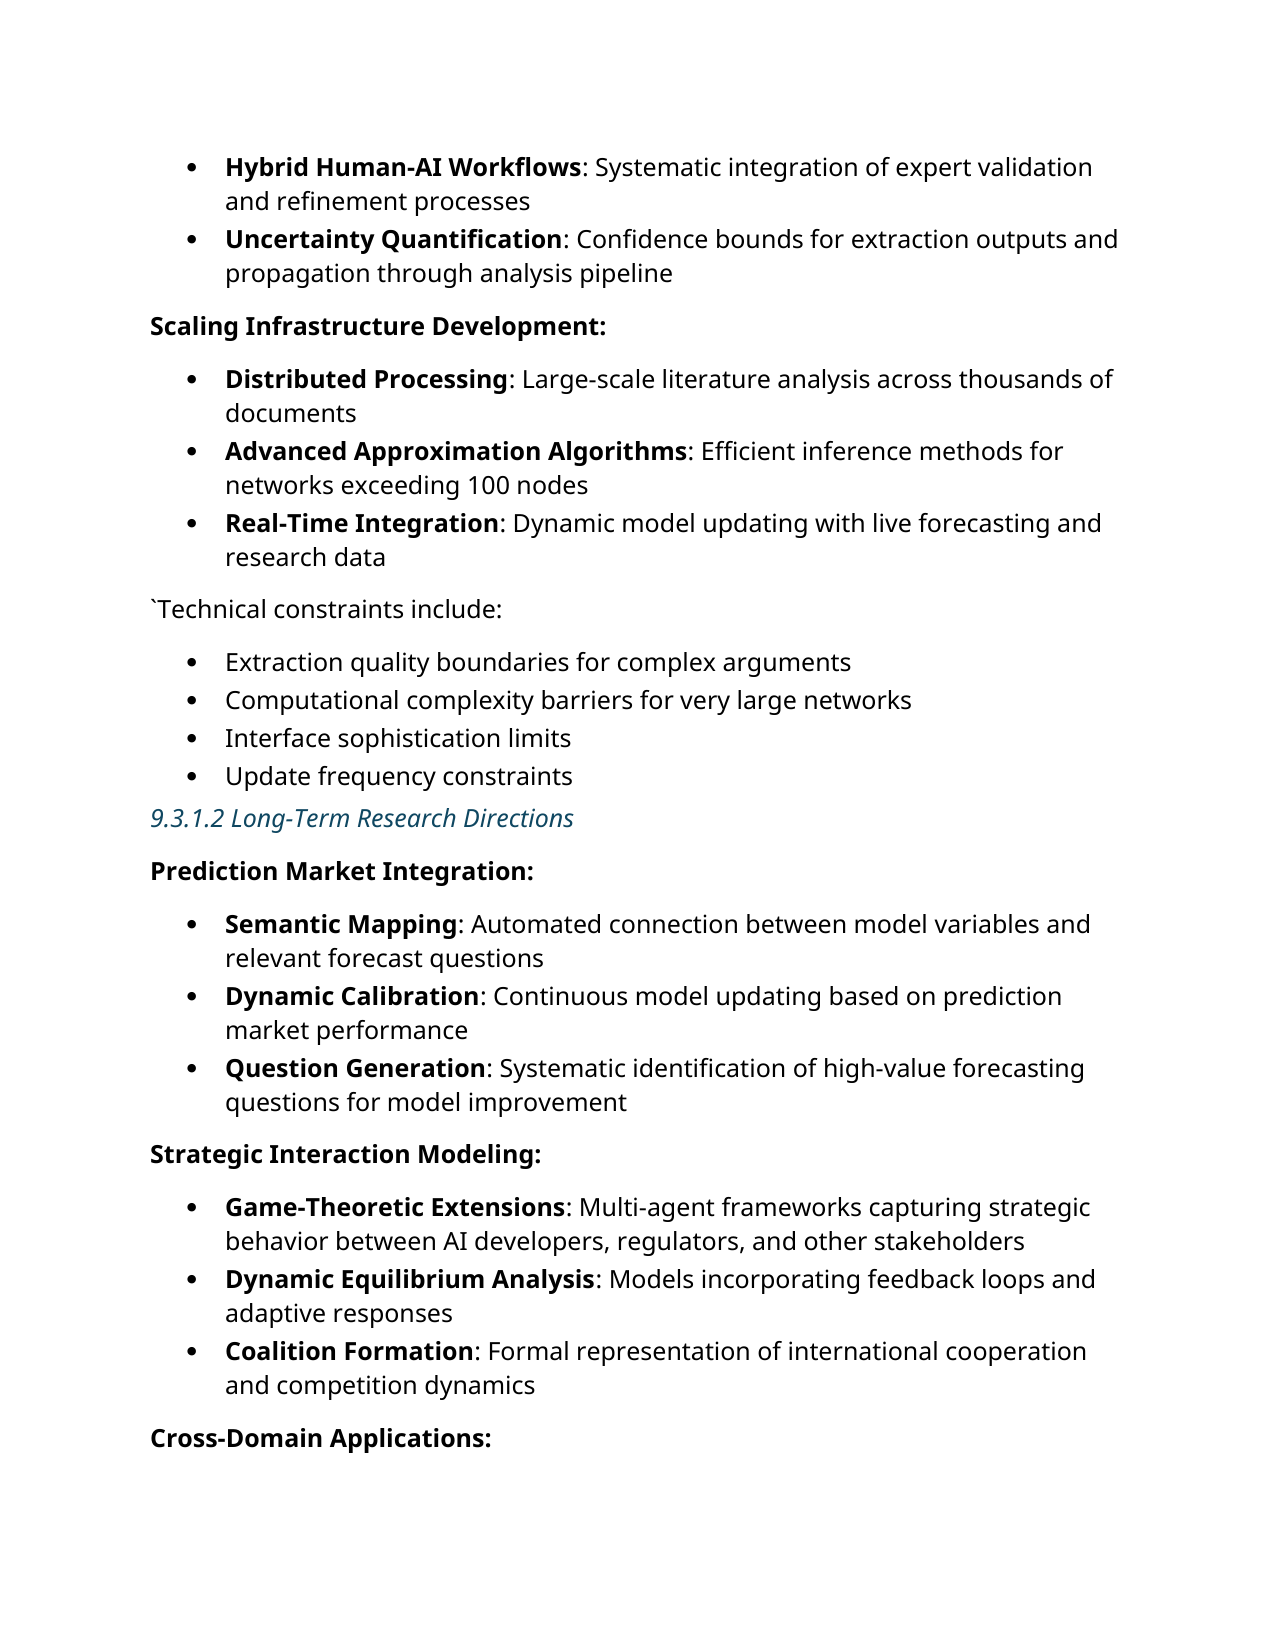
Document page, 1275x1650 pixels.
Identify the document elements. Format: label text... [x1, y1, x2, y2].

list Dynamic Calibration: Continuous model updating based on prediction market performance [187, 978, 1125, 1046]
list Interface sophistication limits [187, 721, 1125, 755]
list Distributed Processing: Large-scale literature analysis across thousands of documents [187, 362, 1125, 430]
list Real-Time Integration: Dynamic model updating with live forecasting and research data [187, 505, 1125, 573]
list Coalition Formation: Formal representation of international cooperation and competition dynamics [187, 1334, 1125, 1402]
text `Technical constraints include: [150, 592, 1125, 626]
list Game-Theoretic Extensions: Multi-agent frameworks capturing strategic behavior between AI developers, regulators, and other stakeholders [187, 1190, 1125, 1258]
text Cross-Domain Applications: [150, 1421, 1125, 1454]
list Semantic Mapping: Automated connection between model variables and relevant forecast questions [187, 906, 1125, 974]
subtitle 9.3.1.2 Long-Term Research Directions [150, 801, 1125, 835]
list Uncertainty Quantification: Confidence bounds for extraction outputs and propagation through analysis pipeline [187, 222, 1125, 290]
text Prediction Market Integration: [150, 854, 1125, 888]
list Extraction quality boundaries for complex arguments [187, 645, 1125, 679]
list Computational complexity barriers for very large networks [187, 683, 1125, 717]
text Strategic Interaction Modeling: [150, 1137, 1125, 1171]
list Update frequency constraints [187, 758, 1125, 792]
text Scaling Infrastructure Development: [150, 309, 1125, 343]
list Question Generation: Systematic identification of high-value forecasting questions for model improvement [187, 1050, 1125, 1118]
list Advanced Approximation Algorithms: Efficient inference methods for networks exceeding 100 nodes [187, 433, 1125, 502]
list Dynamic Equilibrium Analysis: Models incorporating feedback loops and adaptive responses [187, 1262, 1125, 1330]
list Hybrid Human-AI Workflows: Systematic integration of expert validation and refinement processes [187, 150, 1125, 218]
